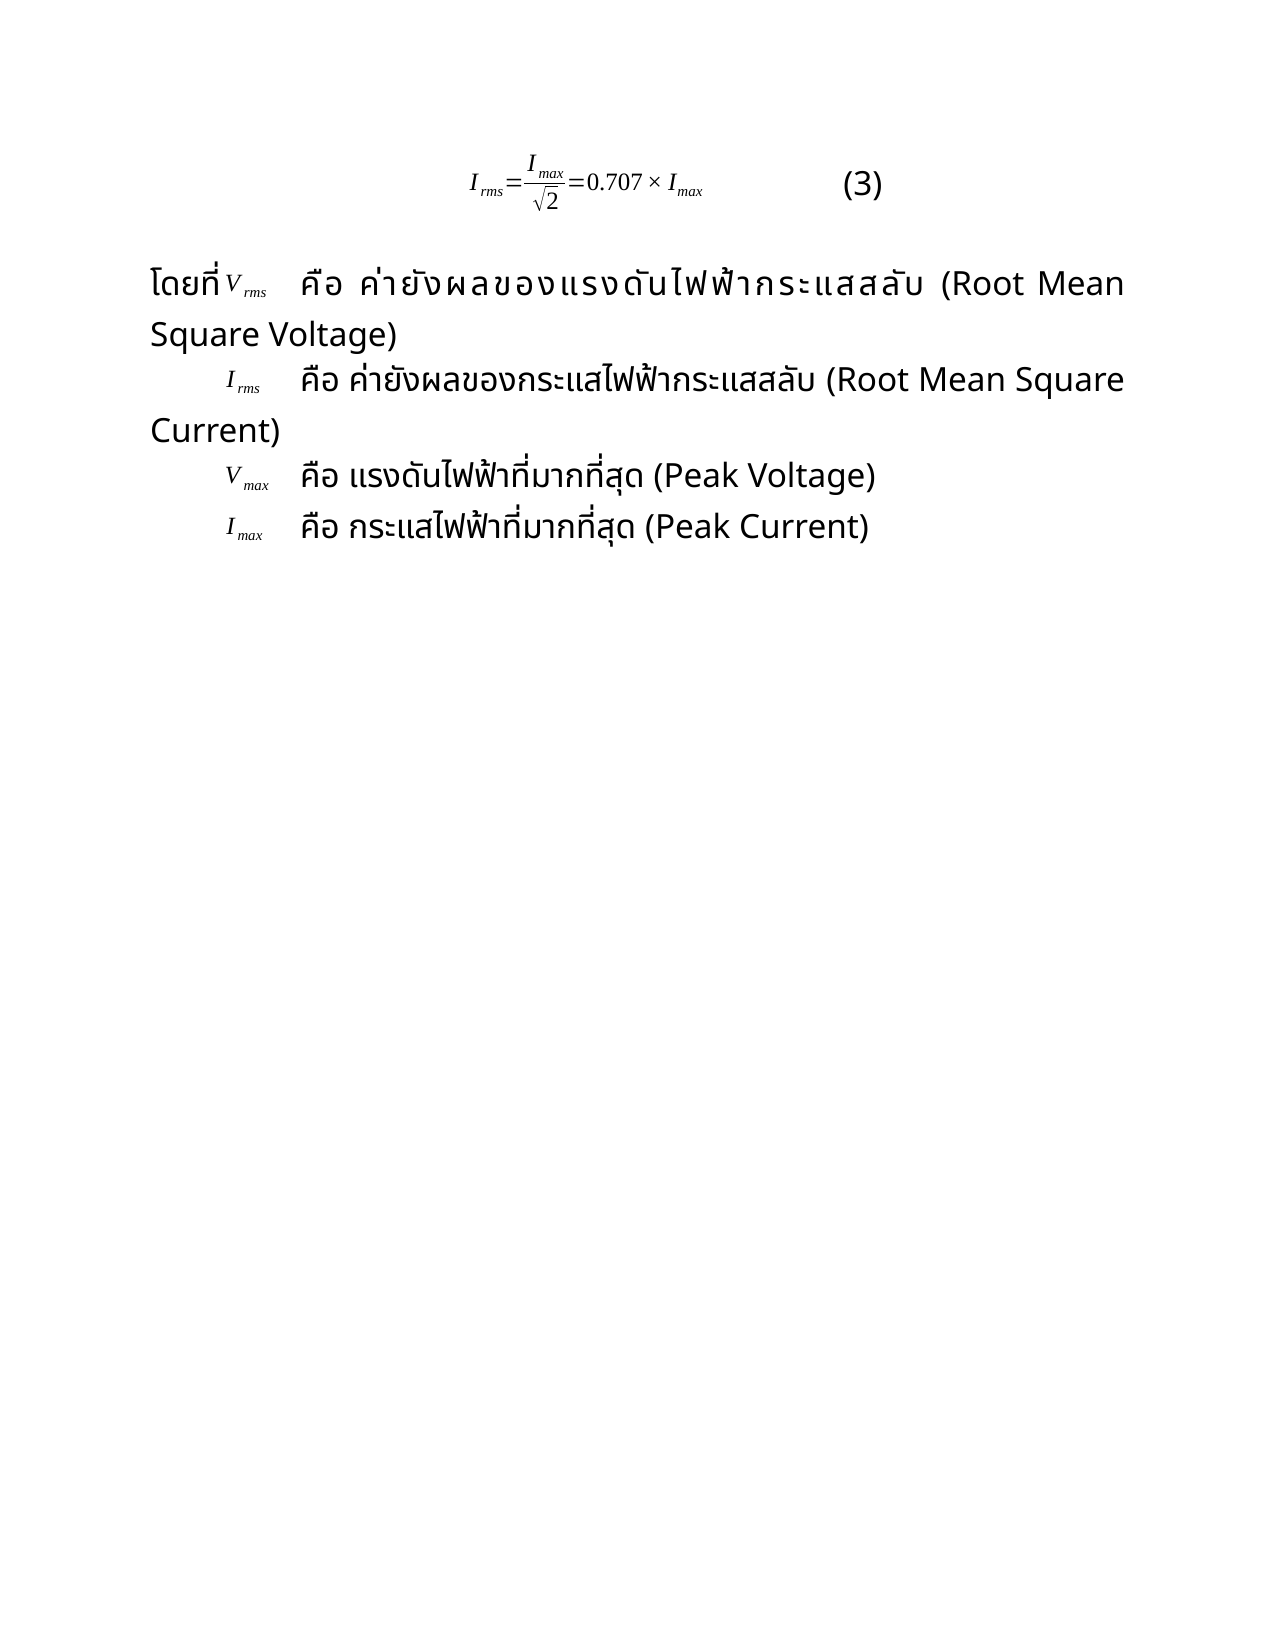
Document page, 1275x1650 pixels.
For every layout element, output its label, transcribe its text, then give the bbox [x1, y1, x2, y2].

text โดยที่ คือ ค่ายังผลของแรงดันไฟฟ้ากระแสสลับ (Root Mean Square Voltage) [150, 260, 1125, 356]
text คือ กระแสไฟฟ้าที่มากที่สุด (Peak Current) [150, 503, 1125, 553]
text คือ แรงดันไฟฟ้าที่มากที่สุด (Peak Voltage) [150, 452, 1125, 503]
text (3) [225, 150, 1125, 260]
text คือ ค่ายังผลของกระแสไฟฟ้ากระแสสลับ (Root Mean Square Current) [150, 356, 1125, 452]
